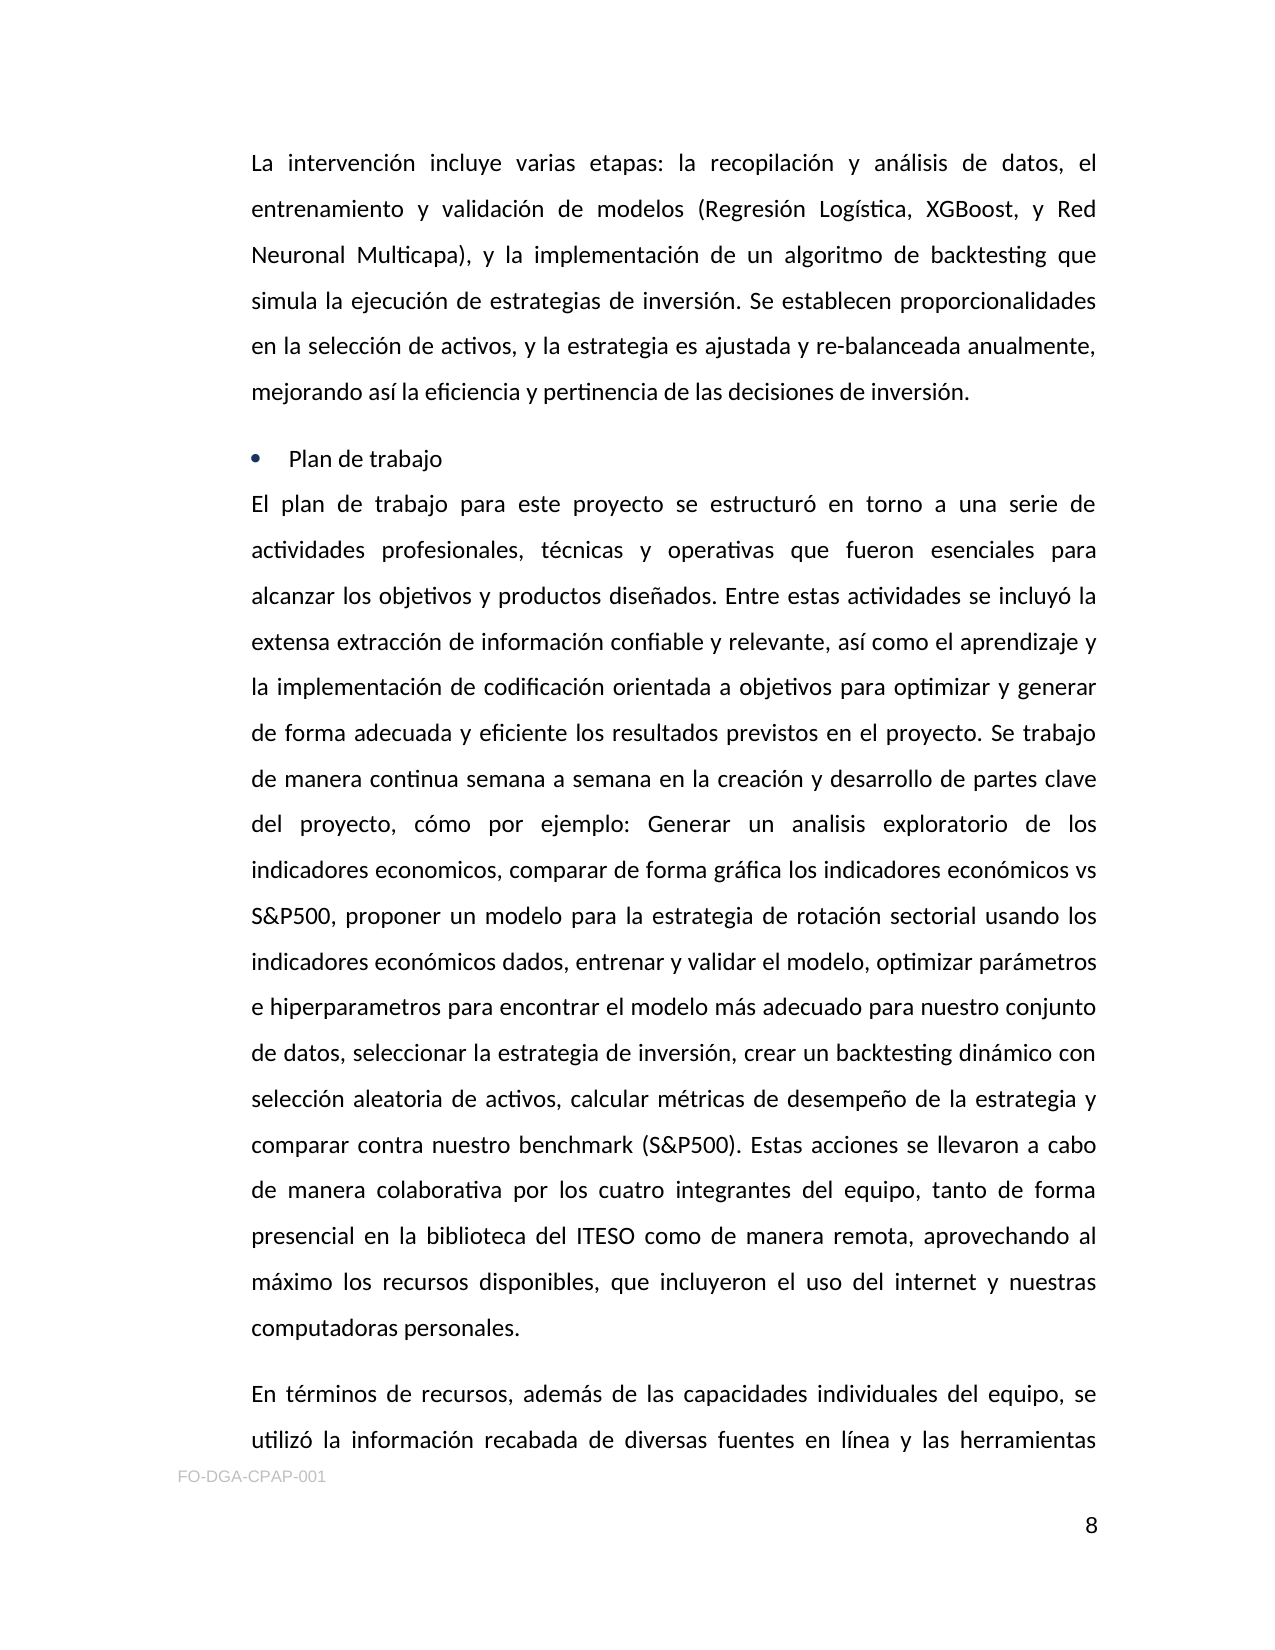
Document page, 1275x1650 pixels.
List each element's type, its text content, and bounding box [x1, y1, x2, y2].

text El plan de trabajo para este proyecto se estructuró en torno a una serie de actividades profesionales, técnicas y operativas que fueron esenciales para alcanzar los objetivos y productos diseñados. Entre estas actividades se incluyó la extensa extracción de información confiable y relevante, así como el aprendizaje y la implementación de codificación orientada a objetivos para optimizar y generar de forma adecuada y eficiente los resultados previstos en el proyecto. Se trabajo de manera continua semana a semana en la creación y desarrollo de partes clave del proyecto, cómo por ejemplo: Generar un analisis exploratorio de los indicadores economicos, comparar de forma gráfica los indicadores económicos vs S&P500, proponer un modelo para la estrategia de rotación sectorial usando los indicadores económicos dados, entrenar y validar el modelo, optimizar parámetros e hiperparametros para encontrar el modelo más adecuado para nuestro conjunto de datos, seleccionar la estrategia de inversión, crear un backtesting dinámico con selección aleatoria de activos, calcular métricas de desempeño de la estrategia y comparar contra nuestro benchmark (S&P500). Estas acciones se llevaron a cabo de manera colaborativa por los cuatro integrantes del equipo, tanto de forma presencial en la biblioteca del ITESO como de manera remota, aprovechando al máximo los recursos disponibles, que incluyeron el uso del internet y nuestras computadoras personales. [251, 488, 1098, 1342]
text La intervención incluye varias etapas: la recopilación y análisis de datos, el entrenamiento y validación de modelos (Regresión Logística, XGBoost, y Red Neuronal Multicapa), y la implementación de un algoritmo de backtesting que simula la ejecución de estrategias de inversión. Se establecen proporcionalidades en la selección de activos, y la estrategia es ajustada y re-balanceada anualmente, mejorando así la eficiencia y pertinencia de las decisiones de inversión. [251, 148, 1098, 407]
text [251, 1378, 1098, 1454]
list Plan de trabajo [251, 443, 1098, 473]
